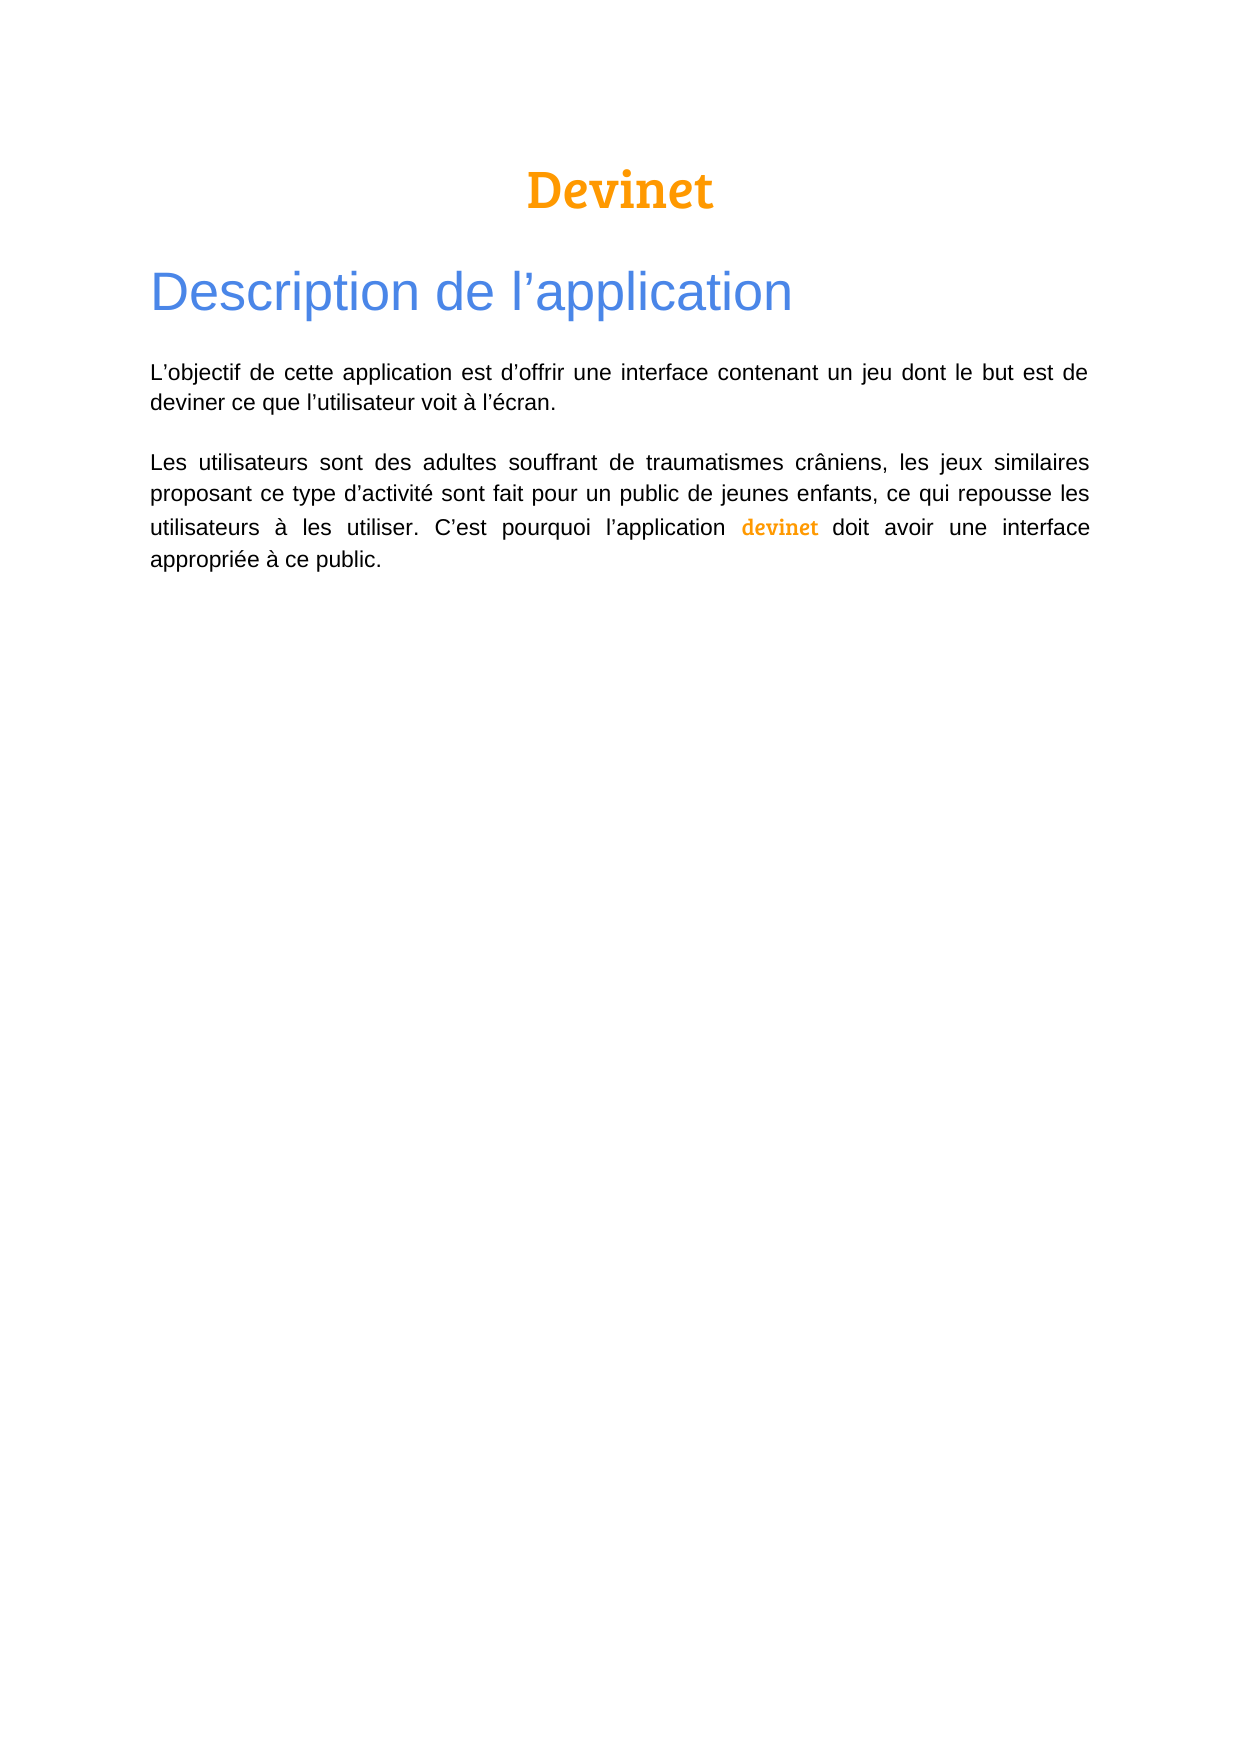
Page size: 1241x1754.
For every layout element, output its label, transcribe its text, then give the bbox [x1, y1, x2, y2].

text L’objectif de cette application est d’offrir une interface contenant un jeu dont le but est de deviner ce que l’utilisateur voit à l’écran. [150, 359, 1090, 415]
title Description de l’application [150, 260, 1090, 322]
title Devinet [150, 150, 1090, 223]
text Les utilisateurs sont des adultes souffrant de traumatismes crâniens, les jeux similaires proposant ce type d’activité sont fait pour un public de jeunes enfants, ce qui repousse les utilisateurs à les utiliser. C’est pourquoi l’application devinet doit avoir une interface appropriée à ce public. [150, 449, 1090, 572]
